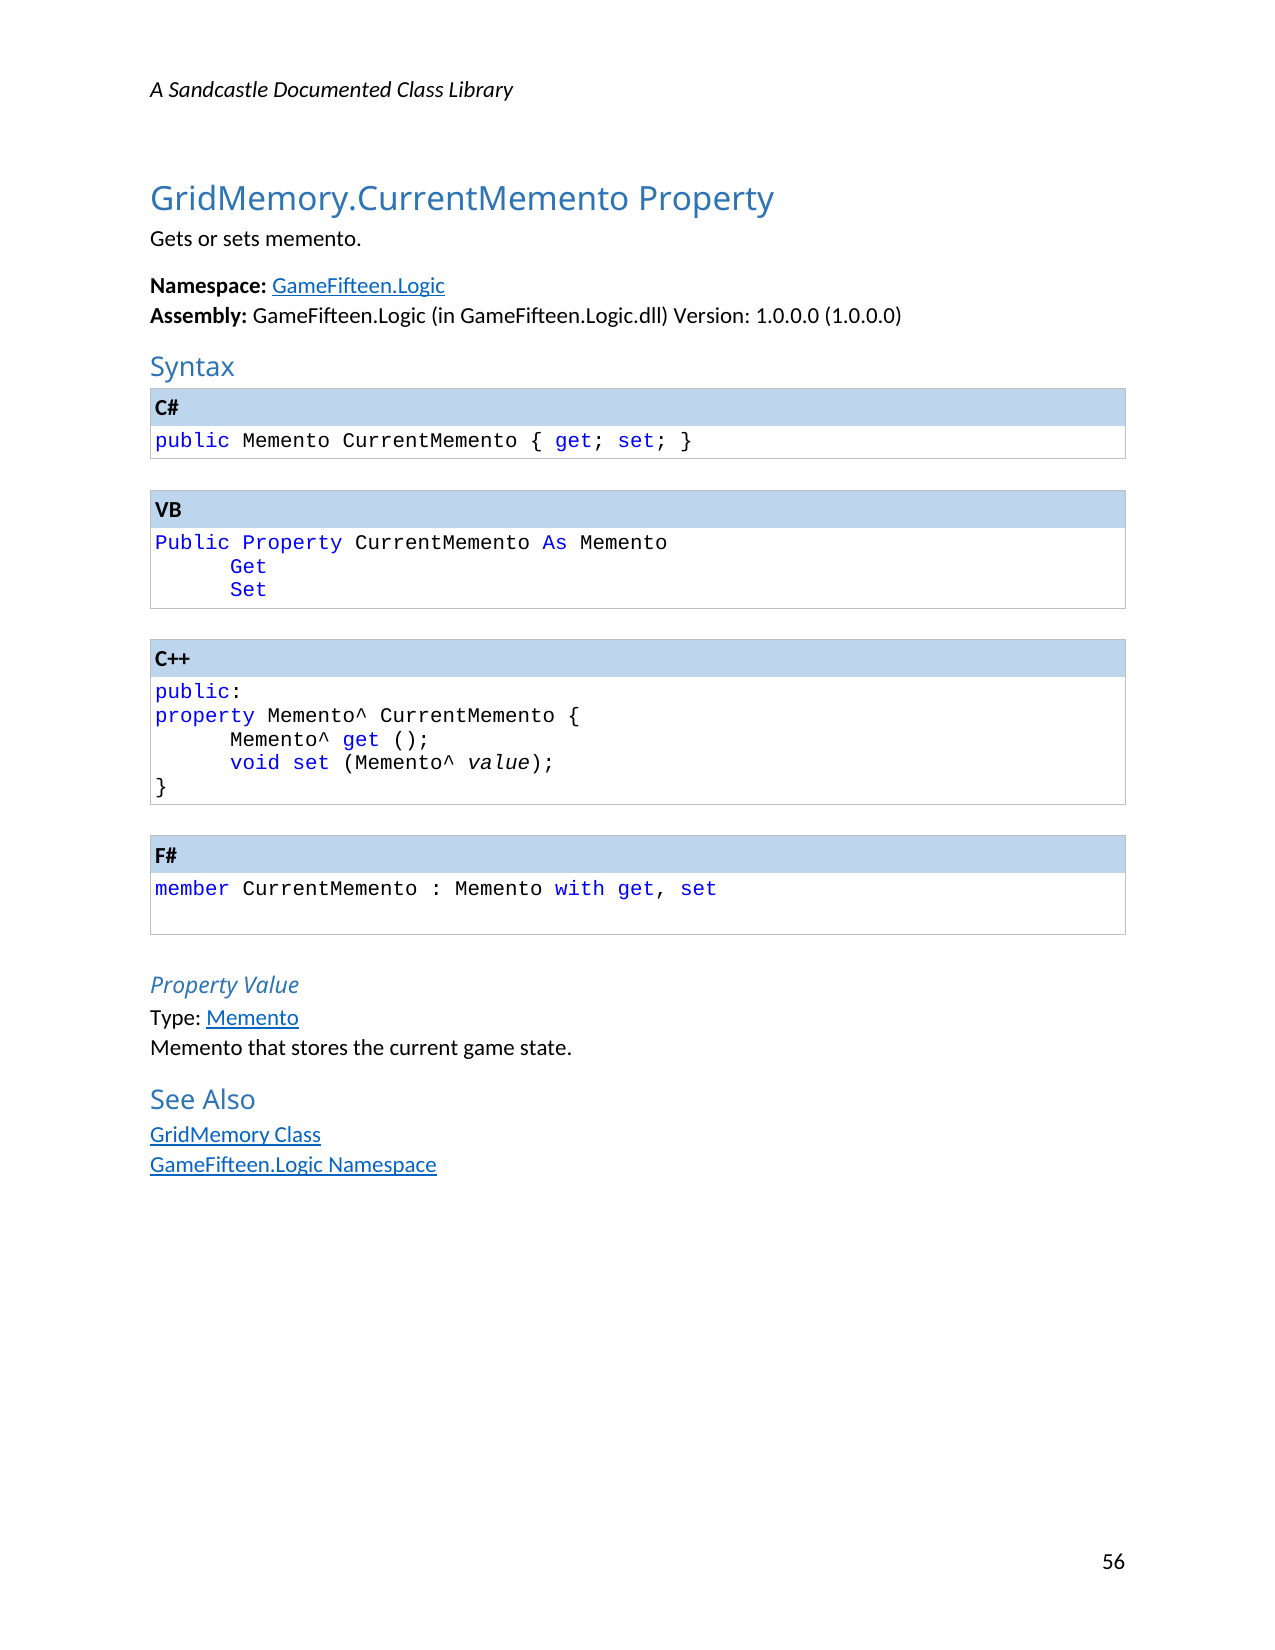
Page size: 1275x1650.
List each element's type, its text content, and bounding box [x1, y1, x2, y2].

table_header F# [151, 836, 1125, 873]
subtitle Property Value [150, 969, 1125, 1001]
subtitle GridMemory.CurrentMemento Property [150, 175, 1125, 220]
text Gets or sets memento. [150, 224, 1125, 252]
subtitle Syntax [150, 348, 1125, 385]
table_header C++ [151, 640, 1125, 677]
text GridMemory Class [150, 1120, 1125, 1148]
text Type: MementoMemento that stores the current game state. [150, 1003, 1125, 1061]
table_cell public Memento CurrentMemento { get; set; } [151, 426, 1125, 458]
subtitle See Also [150, 1080, 1125, 1117]
table_cell public: property Memento^ CurrentMemento { Memento^ get (); void set (Memento^ value); } [151, 677, 1125, 804]
text GameFifteen.Logic Namespace [150, 1150, 1125, 1178]
table_header C# [151, 389, 1125, 426]
table_cell Public Property CurrentMemento As Memento Get Set [151, 528, 1125, 607]
table_cell member CurrentMemento : Memento with get, set [151, 873, 1125, 934]
text Namespace: GameFifteen.LogicAssembly: GameFifteen.Logic (in GameFifteen.Logic.dll) Version: 1.0.0.0 (1.0.0.0) [150, 271, 1125, 329]
table_header VB [151, 491, 1125, 528]
